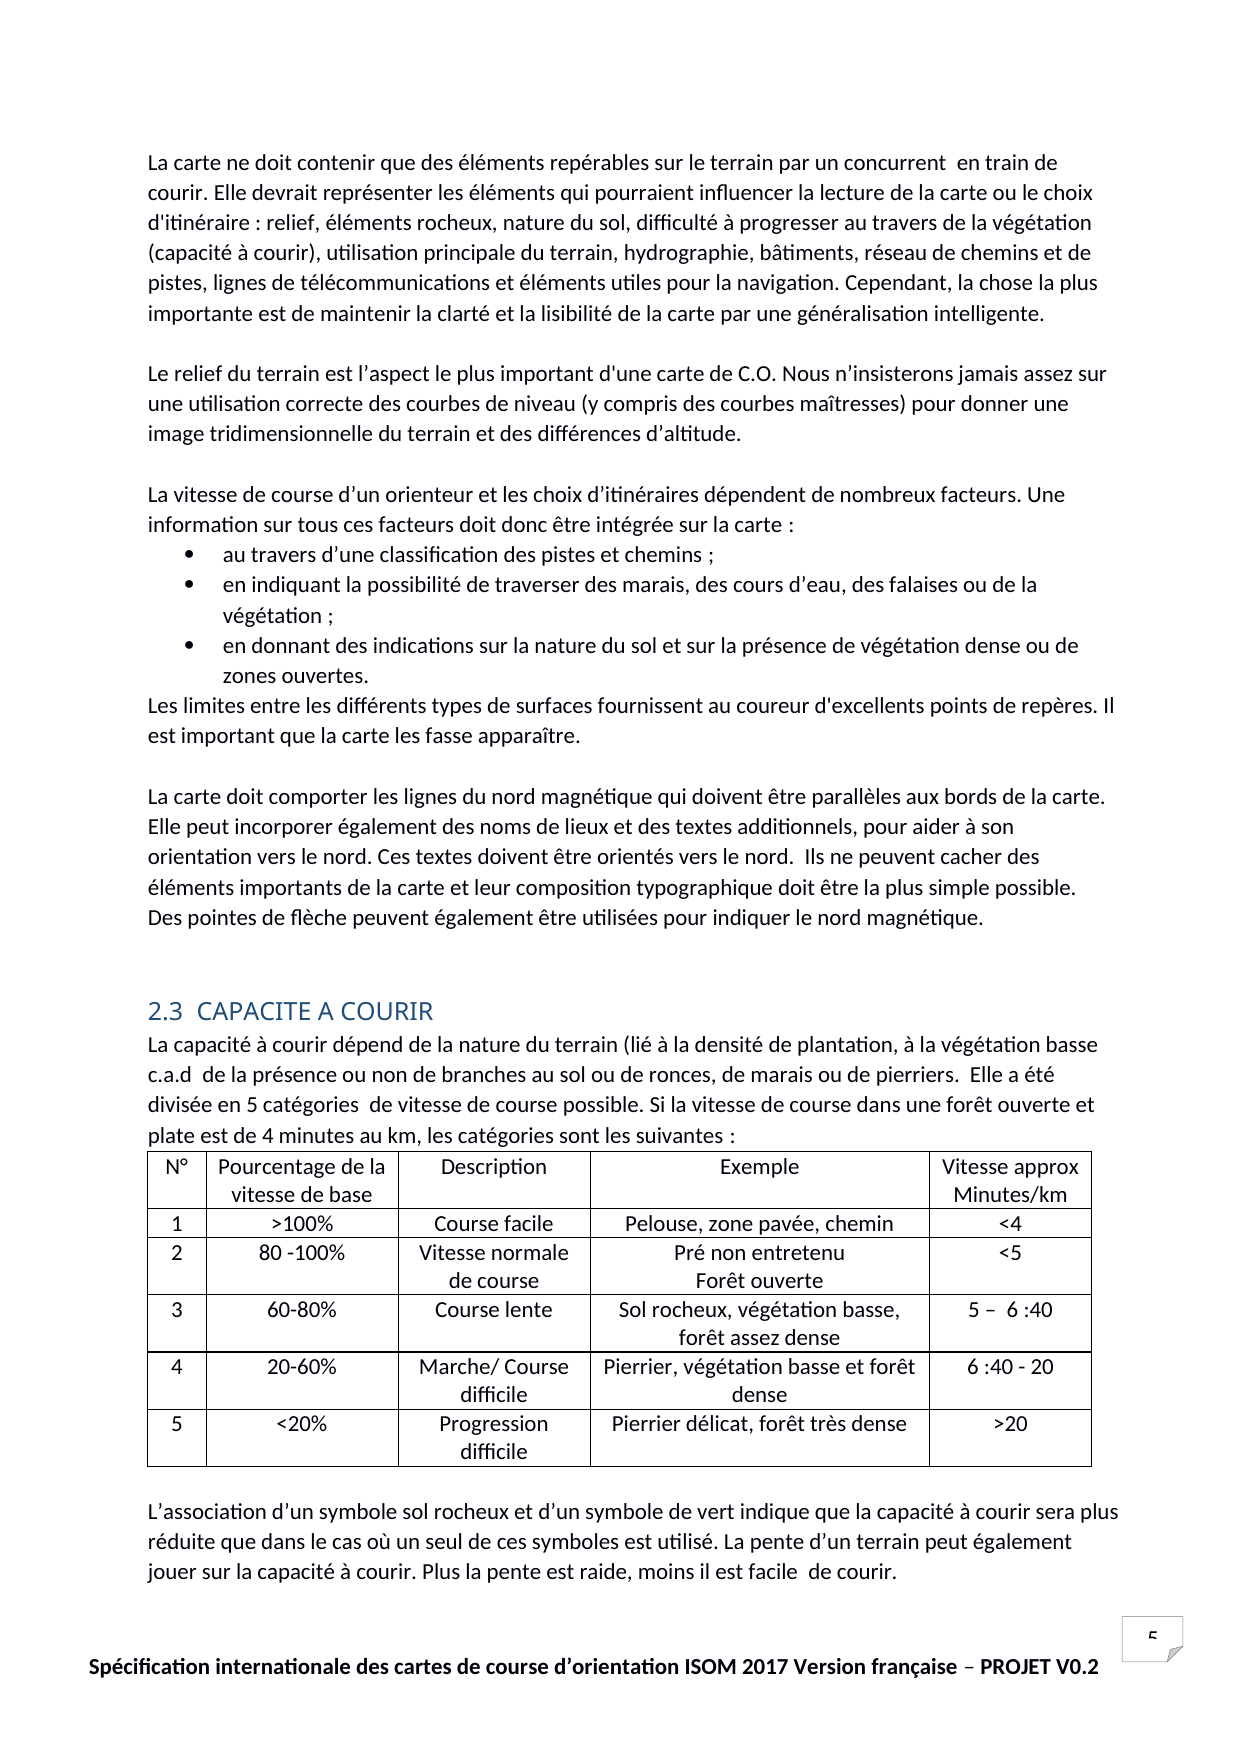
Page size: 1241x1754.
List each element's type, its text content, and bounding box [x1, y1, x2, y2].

table_cell Marche/ Course difficile [399, 1353, 590, 1408]
text L’association d’un symbole sol rocheux et d’un symbole de vert indique que la capacité à courir sera plus réduite que dans le cas où un seul de ces symboles est utilisé. La pente d’un terrain peut également jouer sur la capacité à courir. Plus la pente est raide, moins il est facile de courir. [148, 1497, 1122, 1585]
text Des pointes de flèche peuvent également être utilisées pour indiquer le nord magnétique. [148, 903, 1122, 931]
text La vitesse de course d’un orienteur et les choix d’itinéraires dépendent de nombreux facteurs. Une information sur tous ces facteurs doit donc être intégrée sur la carte : [148, 480, 1122, 538]
subtitle CAPACITE A COURIR [148, 993, 1122, 1027]
table_cell >20 [930, 1410, 1091, 1466]
table_cell >100% [207, 1209, 398, 1237]
table_header Description [399, 1152, 590, 1208]
table_cell 80 -100% [207, 1238, 398, 1294]
text La carte ne doit contenir que des éléments repérables sur le terrain par un concurrent en train de courir. Elle devrait représenter les éléments qui pourraient influencer la lecture de la carte ou le choix d'itinéraire : relief, éléments rocheux, nature du sol, difficulté à progresser au travers de la végétation (capacité à courir), utilisation principale du terrain, hydrographie, bâtiments, réseau de chemins et de pistes, lignes de télécommunications et éléments utiles pour la navigation. Cependant, la chose la plus importante est de maintenir la clarté et la lisibilité de la carte par une généralisation intelligente. [148, 148, 1122, 327]
table_cell 60-80% [207, 1295, 398, 1351]
table_cell 5 – 6 :40 [930, 1295, 1091, 1351]
table_cell 1 [148, 1209, 206, 1237]
table_cell Course lente [399, 1295, 590, 1351]
table_cell 3 [148, 1295, 206, 1351]
table_header Vitesse approx Minutes/km [930, 1152, 1091, 1208]
table_cell <5 [930, 1238, 1091, 1294]
table_cell 6 :40 - 20 [930, 1353, 1091, 1408]
list en indiquant la possibilité de traverser des marais, des cours d’eau, des falaises ou de la végétation ; [185, 571, 1122, 629]
table_header Exemple [591, 1152, 929, 1208]
table_cell Sol rocheux, végétation basse, forêt assez dense [591, 1295, 929, 1351]
table_cell <4 [930, 1209, 1091, 1237]
list au travers d’une classification des pistes et chemins ; [185, 540, 1122, 568]
table_cell <20% [207, 1410, 398, 1466]
table_cell 5 [148, 1410, 206, 1466]
table_cell 20-60% [207, 1353, 398, 1408]
table_cell Pelouse, zone pavée, chemin [591, 1209, 929, 1237]
table_cell Pierrier délicat, forêt très dense [591, 1410, 929, 1466]
text Le relief du terrain est l’aspect le plus important d'une carte de C.O. Nous n’insisterons jamais assez sur une utilisation correcte des courbes de niveau (y compris des courbes maîtresses) pour donner une image tridimensionnelle du terrain et des différences d’altitude. [148, 359, 1122, 447]
table_cell Pré non entretenu Forêt ouverte [591, 1238, 929, 1294]
text La capacité à courir dépend de la nature du terrain (lié à la densité de plantation, à la végétation basse c.a.d de la présence ou non de branches au sol ou de ronces, de marais ou de pierriers. Elle a été divisée en 5 catégories de vitesse de course possible. Si la vitesse de course dans une forêt ouverte et plate est de 4 minutes au km, les catégories sont les suivantes : [148, 1030, 1122, 1149]
list en donnant des indications sur la nature du sol et sur la présence de végétation dense ou de zones ouvertes. [185, 631, 1122, 689]
table_header N° [148, 1152, 206, 1208]
table_cell 4 [148, 1353, 206, 1408]
table_cell Progression difficile [399, 1410, 590, 1466]
table_cell Pierrier, végétation basse et forêt dense [591, 1353, 929, 1408]
text La carte doit comporter les lignes du nord magnétique qui doivent être parallèles aux bords de la carte. Elle peut incorporer également des noms de lieux et des textes additionnels, pour aider à son orientation vers le nord. Ces textes doivent être orientés vers le nord. Ils ne peuvent cacher des éléments importants de la carte et leur composition typographique doit être la plus simple possible. [148, 782, 1122, 901]
table_cell Course facile [399, 1209, 590, 1237]
table_header Pourcentage de la vitesse de base [207, 1152, 398, 1208]
table_cell 2 [148, 1238, 206, 1294]
table_cell Vitesse normale de course [399, 1238, 590, 1294]
text Les limites entre les différents types de surfaces fournissent au coureur d'excellents points de repères. Il est important que la carte les fasse apparaître. [148, 691, 1122, 749]
